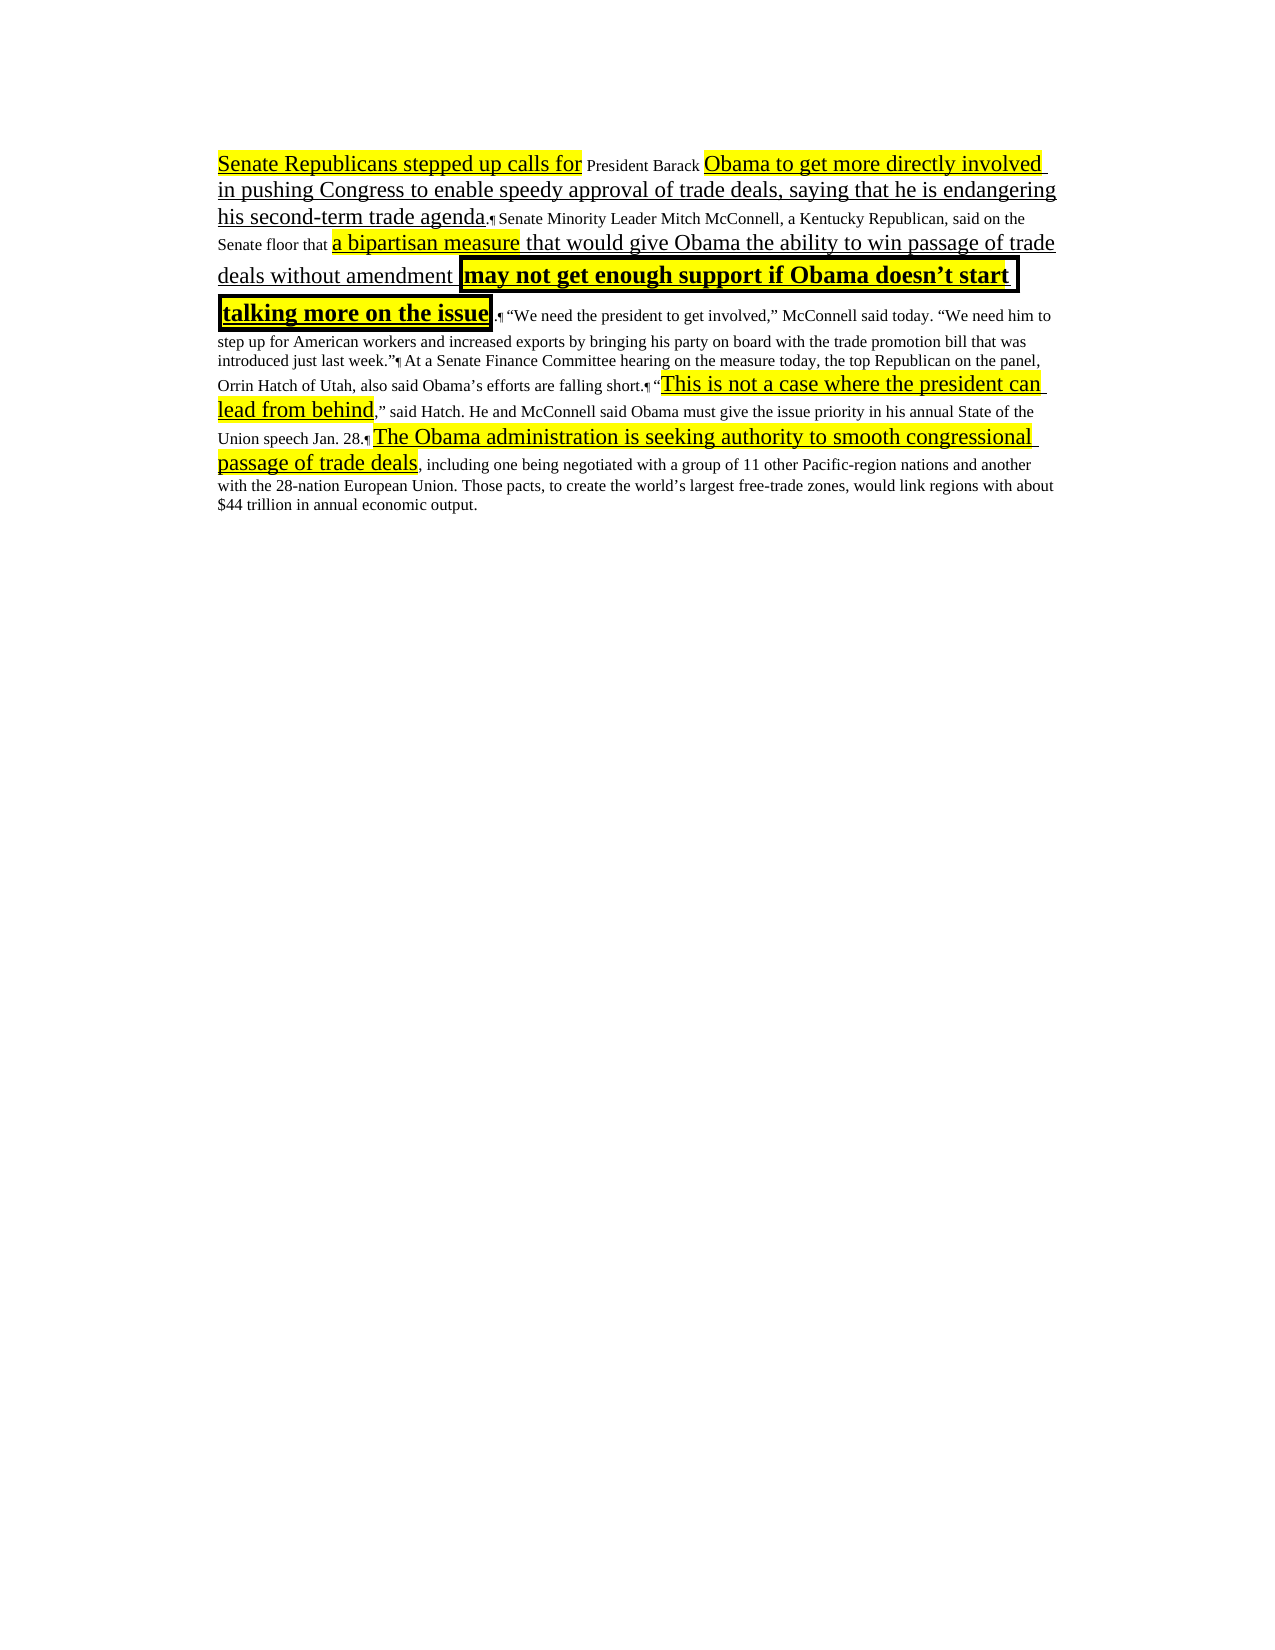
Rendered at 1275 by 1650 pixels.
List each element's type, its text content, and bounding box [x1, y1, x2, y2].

text Senate Republicans stepped up calls for President Barack Obama to get more directly involved in pushing Congress to enable speedy approval of trade deals, saying that he is endangering his second-term trade agenda.¶ Senate Minority Leader Mitch McConnell, a Kentucky Republican, said on the Senate floor that a bipartisan measure that would give Obama the ability to win passage of trade deals without amendment may not get enough support if Obama doesn’t start talking more on the issue.¶ “We need the president to get involved,” McConnell said today. “We need him to step up for American workers and increased exports by bringing his party on board with the trade promotion bill that was introduced just last week.”¶ At a Senate Finance Committee hearing on the measure today, the top Republican on the panel, Orrin Hatch of Utah, also said Obama’s efforts are falling short.¶ “This is not a case where the president can lead from behind,” said Hatch. He and McConnell said Obama must give the issue priority in his annual State of the Union speech Jan. 28.¶ The Obama administration is seeking authority to smooth congressional passage of trade deals, including one being negotiated with a group of 11 other Pacific-region nations and another with the 28-nation European Union. Those pacts, to create the world’s largest free-trade zones, would link regions with about $44 trillion in annual economic output. [217, 200, 1057, 514]
